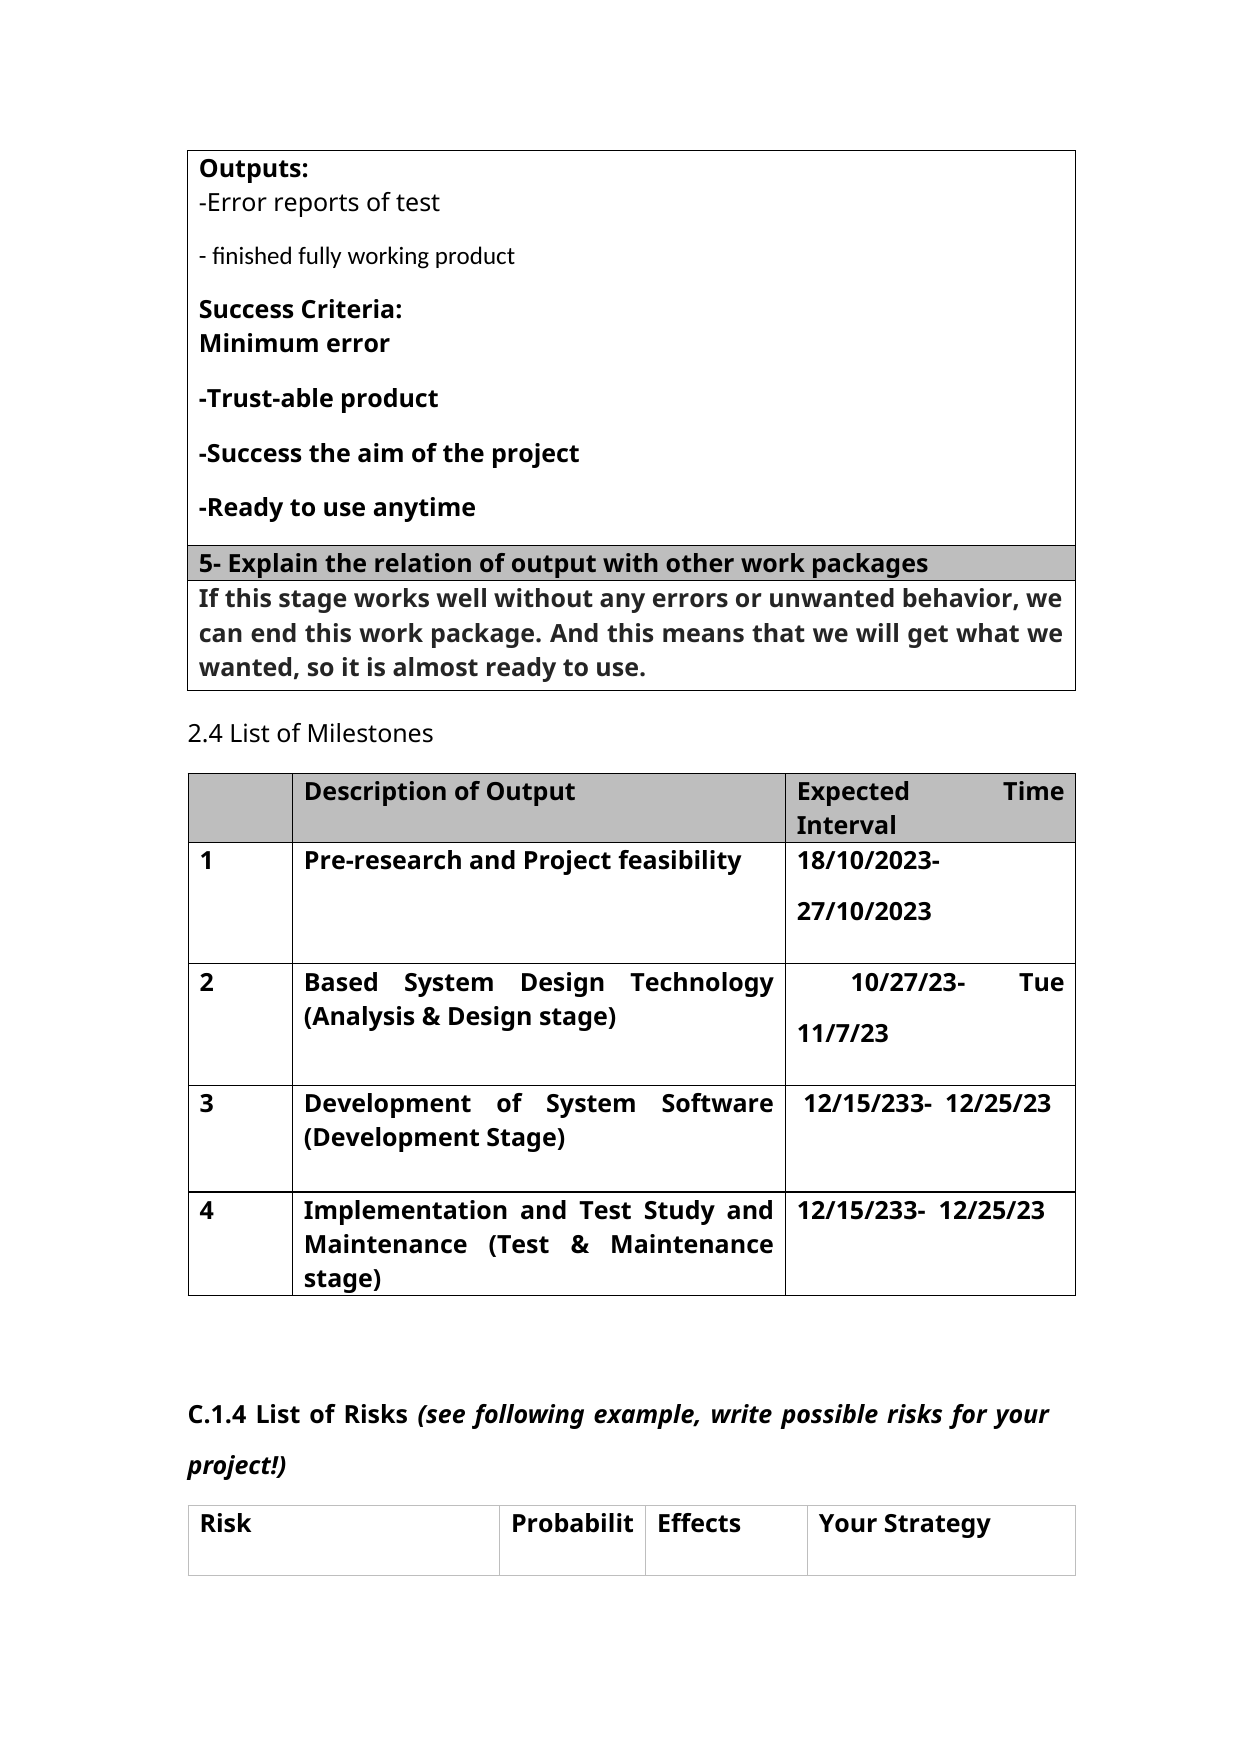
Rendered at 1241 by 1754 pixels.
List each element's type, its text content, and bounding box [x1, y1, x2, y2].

subtitle C.1.4 List of Risks (see following example, write possible risks for your project!) [187, 1397, 1053, 1482]
table_cell 3 [189, 1086, 292, 1191]
table_header Description of Output [293, 774, 785, 842]
table_cell 12/15/233- 12/25/23 [786, 1086, 1075, 1191]
subtitle 2.4 List of Milestones [187, 716, 1053, 749]
table_cell 1 [189, 843, 292, 963]
table_cell 5- Explain the relation of output with other work packages [188, 546, 1075, 580]
table_cell Based System Design Technology (Analysis & Design stage) [293, 964, 785, 1084]
table_cell 4 [189, 1193, 292, 1295]
table_cell 10/27/23- Tue 11/7/23 [786, 964, 1075, 1084]
table_cell 18/10/2023- 27/10/2023 [786, 843, 1075, 963]
table_header Effects [646, 1506, 807, 1575]
table_header [189, 774, 292, 842]
table_header Expected Time Interval [786, 774, 1075, 842]
table_cell Development of System Software (Development Stage) [293, 1086, 785, 1191]
table_cell Outputs: -Error reports of test - finished fully working product Success Criteria: Minimum error -Trust-able product -Success the aim of the project -Ready to use anytime [188, 151, 1075, 545]
table_header Probability [500, 1506, 645, 1575]
table_cell 12/15/233- 12/25/23 [786, 1193, 1075, 1295]
table_cell Implementation and Test Study and Maintenance (Test & Maintenance stage) [293, 1193, 785, 1295]
table_header Risk [189, 1506, 499, 1575]
table_cell Pre-research and Project feasibility [293, 843, 785, 963]
table_cell 2 [189, 964, 292, 1084]
table_header Your Strategy [808, 1506, 1075, 1575]
table_cell If this stage works well without any errors or unwanted behavior, we can end this work package. And this means that we will get what we wanted, so it is almost ready to use. [188, 581, 1075, 689]
